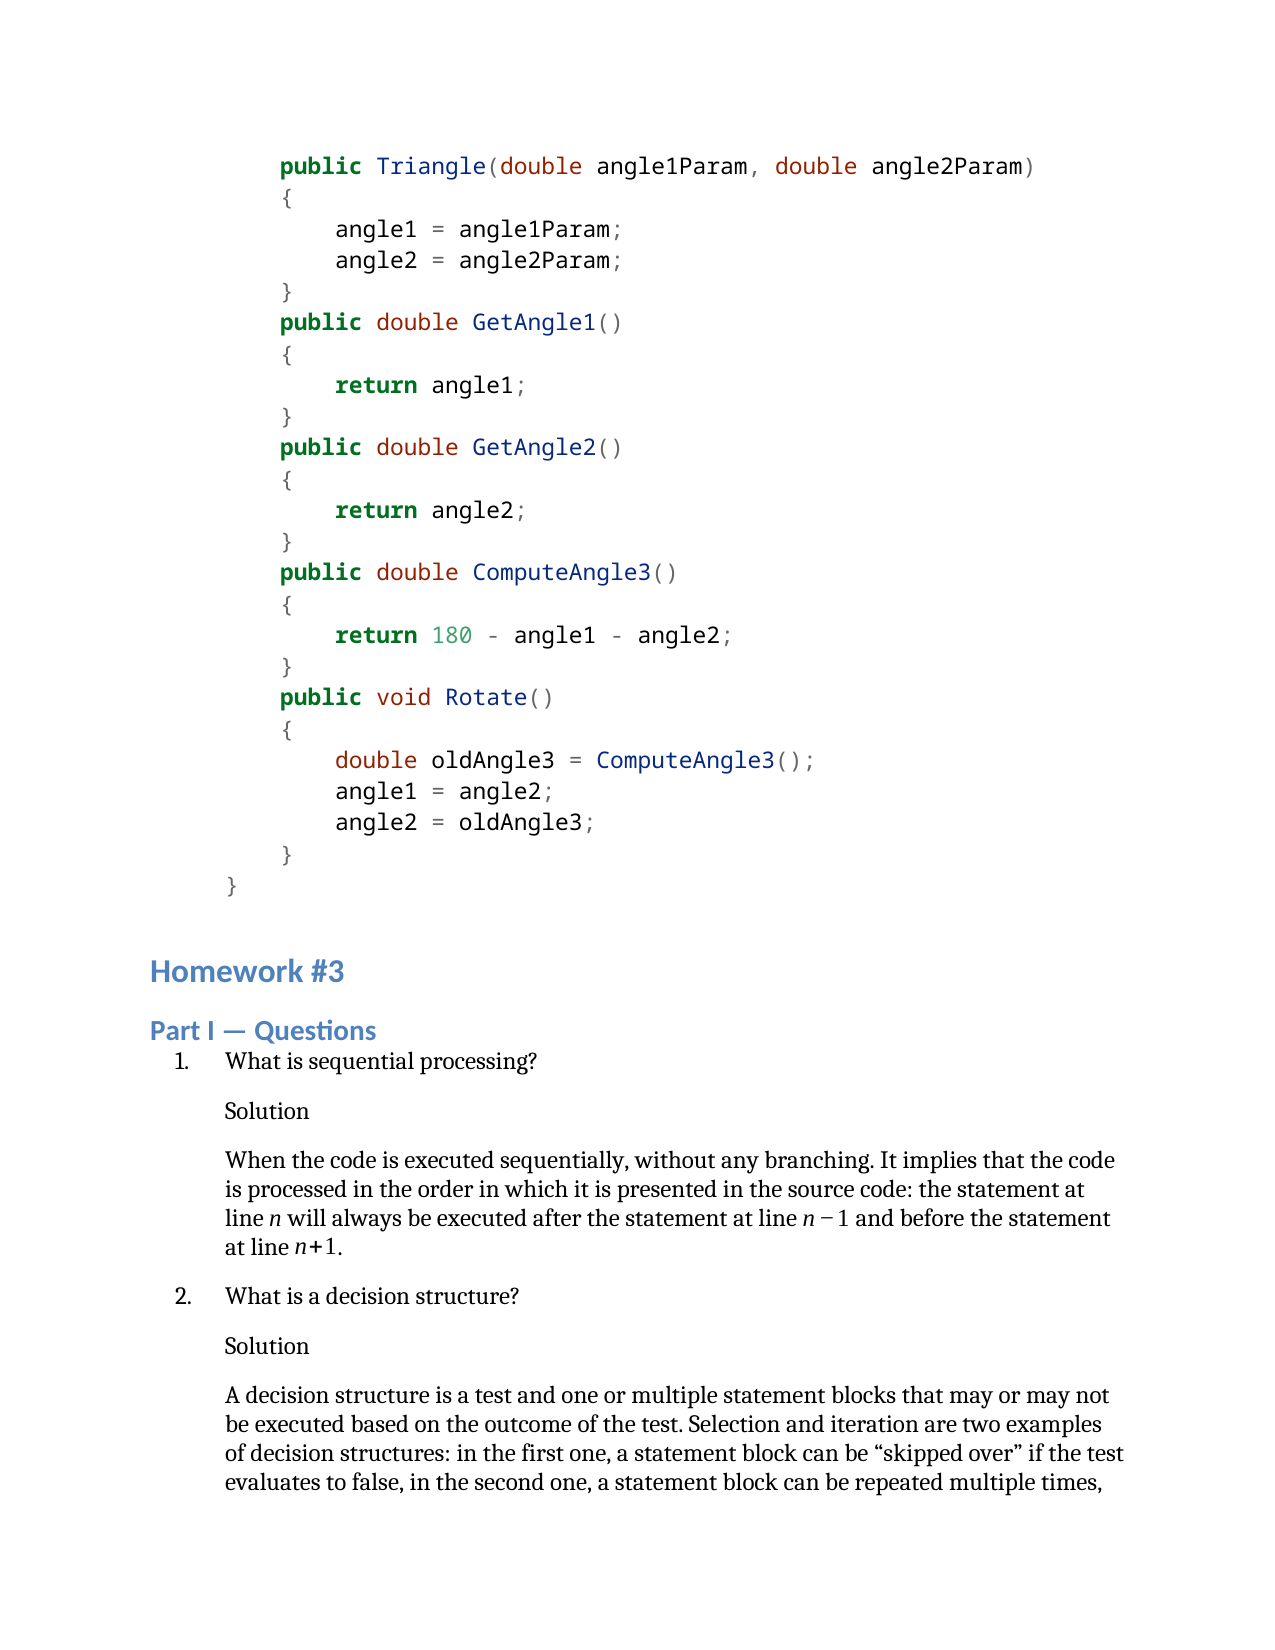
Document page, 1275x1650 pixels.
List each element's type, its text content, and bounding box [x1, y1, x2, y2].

list Solution [175, 1097, 1125, 1126]
list What is sequential processing? [175, 1047, 1125, 1076]
subtitle Part I — Questions [150, 1012, 1125, 1047]
list What is a decision structure? [175, 1282, 1125, 1311]
list Solution [175, 1332, 1125, 1361]
subtitle Homework #3 [150, 950, 1125, 991]
